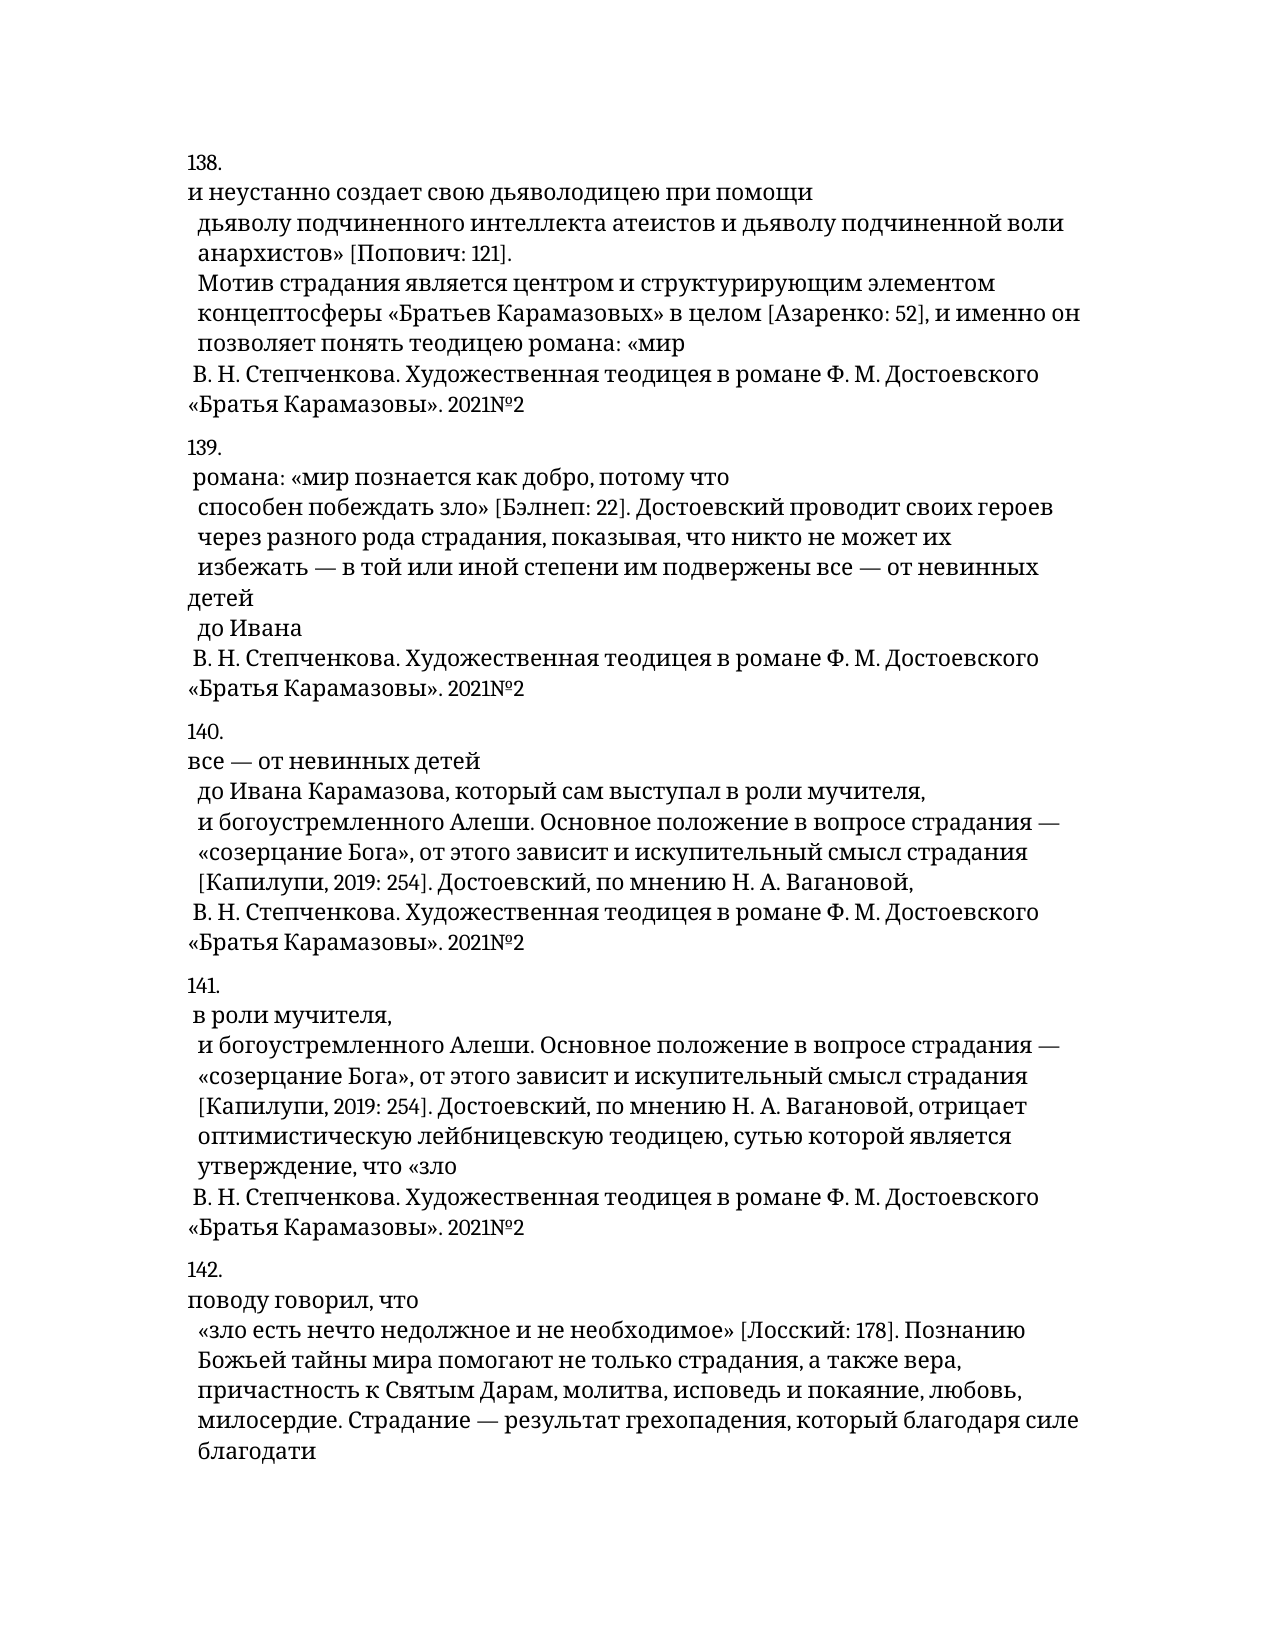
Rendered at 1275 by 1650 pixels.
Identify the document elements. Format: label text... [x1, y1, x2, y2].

text 138. и неустанно создает свою дьяволодицею при помощи дьяволу подчиненного интеллекта атеистов и дьяволу подчиненной воли анархистов» [Попович: 121]. Мотив страдания является центром и структурирующим элементом концептосферы «Братьев Карамазовых» в целом [Азаренко: 52], и именно он позволяет понять теодицею романа: «мир В. Н. Степченкова. Художественная теодицея в романе Ф. М. Достоевского «Братья Карамазовы». 2021№2 [187, 150, 1087, 418]
text 139. романа: «мир познается как добро, потому что способен побеждать зло» [Бэлнеп: 22]. Достоевский проводит своих героев через разного рода страдания, показывая, что никто не может их избежать — в той или иной степени им подвержены все — от невинных детей до Ивана В. Н. Степченкова. Художественная теодицея в романе Ф. М. Достоевского «Братья Карамазовы». 2021№2 [187, 434, 1087, 702]
text 140. все — от невинных детей до Ивана Карамазова, который сам выступал в роли мучителя, и богоустремленного Алеши. Основное положение в вопросе страдания — «созерцание Бога», от этого зависит и искупительный смысл страдания [Капилупи, 2019: 254]. Достоевский, по мнению Н. А. Вагановой, В. Н. Степченкова. Художественная теодицея в романе Ф. М. Достоевского «Братья Карамазовы». 2021№2 [187, 719, 1087, 957]
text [187, 1257, 1087, 1465]
text 141. в роли мучителя, и богоустремленного Алеши. Основное положение в вопросе страдания — «созерцание Бога», от этого зависит и искупительный смысл страдания [Капилупи, 2019: 254]. Достоевский, по мнению Н. А. Вагановой, отрицает оптимистическую лейбницевскую теодицею, сутью которой является утверждение, что «зло В. Н. Степченкова. Художественная теодицея в романе Ф. М. Достоевского «Братья Карамазовы». 2021№2 [187, 973, 1087, 1241]
